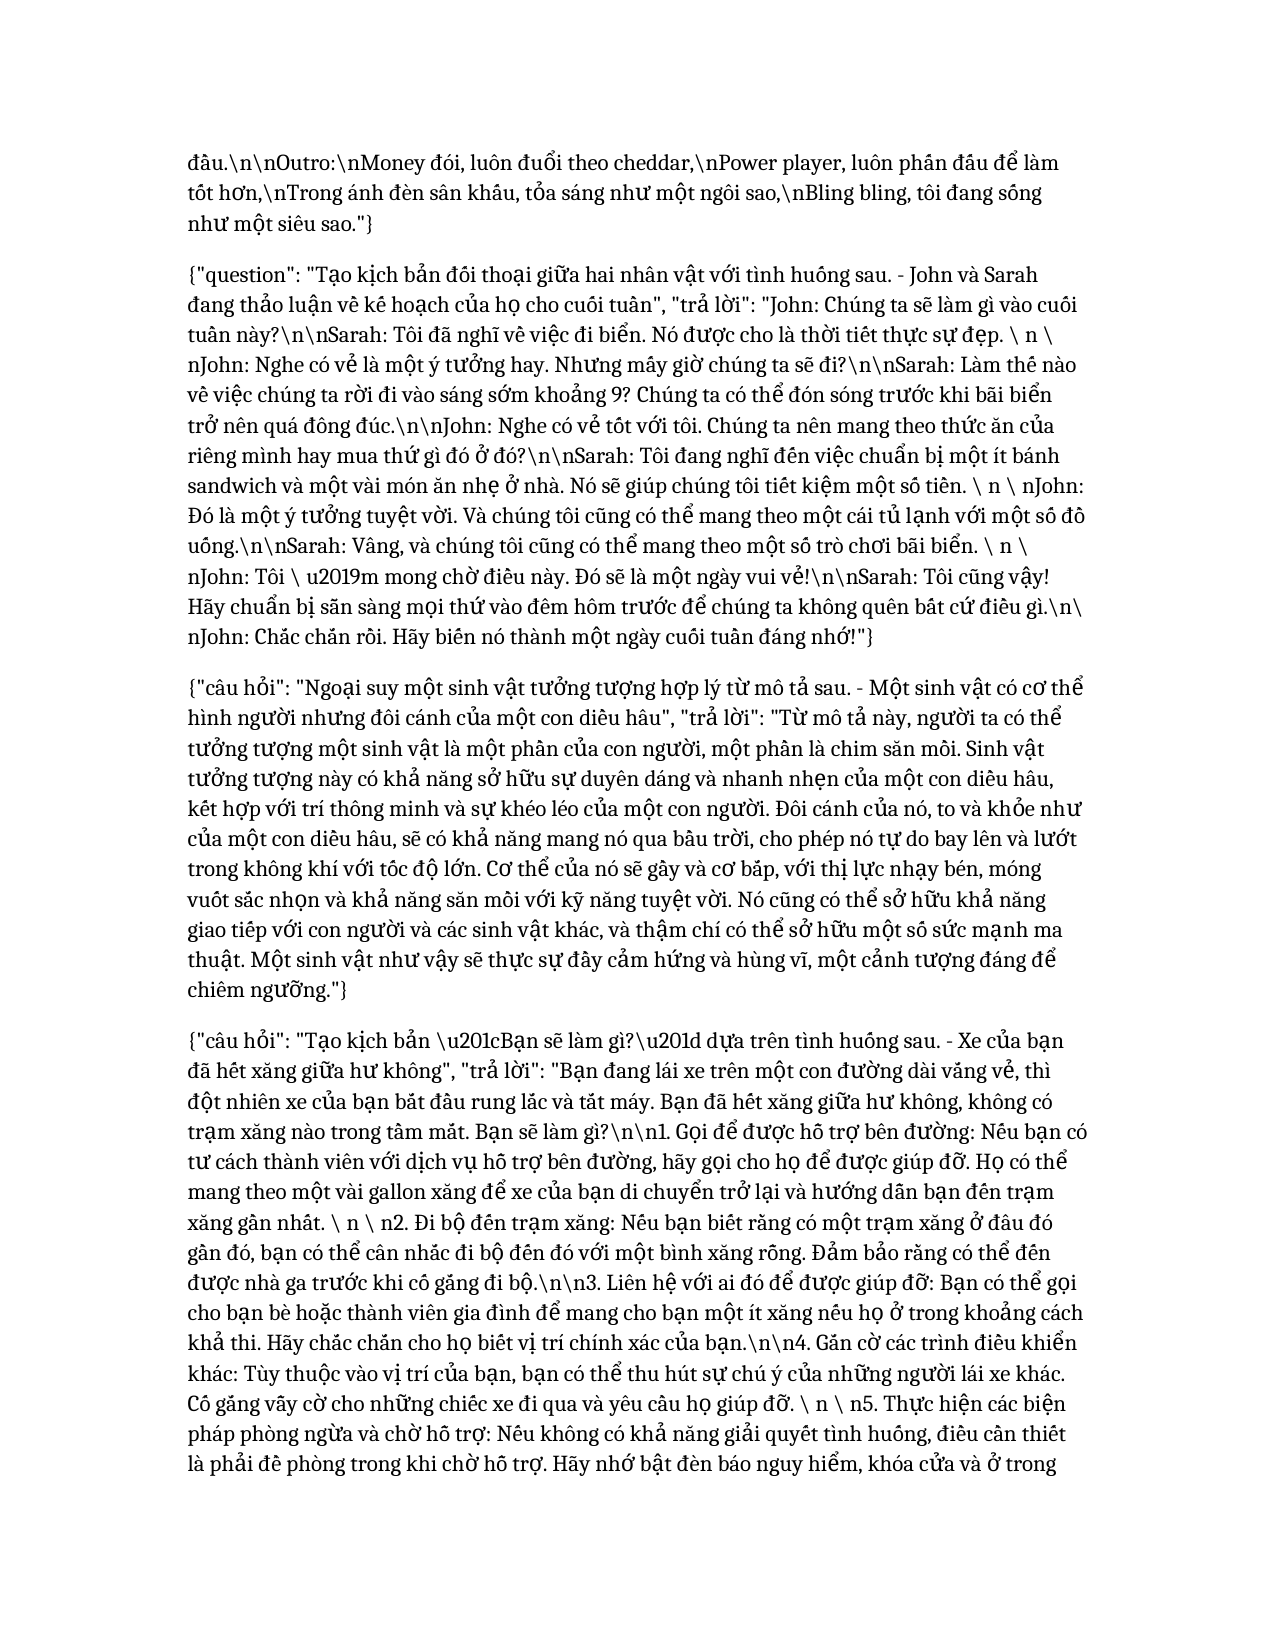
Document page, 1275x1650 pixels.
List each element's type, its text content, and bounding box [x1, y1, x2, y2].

text {"câu hỏi": "Ngoại suy một sinh vật tưởng tượng hợp lý từ mô tả sau. - Một sinh vật có cơ thể hình người nhưng đôi cánh của một con diều hâu", "trả lời": "Từ mô tả này, người ta có thể tưởng tượng một sinh vật là một phần của con người, một phần là chim săn mồi. Sinh vật tưởng tượng này có khả năng sở hữu sự duyên dáng và nhanh nhẹn của một con diều hâu, kết hợp với trí thông minh và sự khéo léo của một con người. Đôi cánh của nó, to và khỏe như của một con diều hâu, sẽ có khả năng mang nó qua bầu trời, cho phép nó tự do bay lên và lướt trong không khí với tốc độ lớn. Cơ thể của nó sẽ gầy và cơ bắp, với thị lực nhạy bén, móng vuốt sắc nhọn và khả năng săn mồi với kỹ năng tuyệt vời. Nó cũng có thể sở hữu khả năng giao tiếp với con người và các sinh vật khác, và thậm chí có thể sở hữu một số sức mạnh ma thuật. Một sinh vật như vậy sẽ thực sự đầy cảm hứng và hùng vĩ, một cảnh tượng đáng để chiêm ngưỡng."} [187, 675, 1087, 1003]
text {"question": "Tạo kịch bản đối thoại giữa hai nhân vật với tình huống sau. - John và Sarah đang thảo luận về kế hoạch của họ cho cuối tuần", "trả lời": "John: Chúng ta sẽ làm gì vào cuối tuần này?\n\nSarah: Tôi đã nghĩ về việc đi biển. Nó được cho là thời tiết thực sự đẹp. \ n \ nJohn: Nghe có vẻ là một ý tưởng hay. Nhưng mấy giờ chúng ta sẽ đi?\n\nSarah: Làm thế nào về việc chúng ta rời đi vào sáng sớm khoảng 9? Chúng ta có thể đón sóng trước khi bãi biển trở nên quá đông đúc.\n\nJohn: Nghe có vẻ tốt với tôi. Chúng ta nên mang theo thức ăn của riêng mình hay mua thứ gì đó ở đó?\n\nSarah: Tôi đang nghĩ đến việc chuẩn bị một ít bánh sandwich và một vài món ăn nhẹ ở nhà. Nó sẽ giúp chúng tôi tiết kiệm một số tiền. \ n \ nJohn: Đó là một ý tưởng tuyệt vời. Và chúng tôi cũng có thể mang theo một cái tủ lạnh với một số đồ uống.\n\nSarah: Vâng, và chúng tôi cũng có thể mang theo một số trò chơi bãi biển. \ n \ nJohn: Tôi \ u2019m mong chờ điều này. Đó sẽ là một ngày vui vẻ!\n\nSarah: Tôi cũng vậy! Hãy chuẩn bị sẵn sàng mọi thứ vào đêm hôm trước để chúng ta không quên bất cứ điều gì.\n\nJohn: Chắc chắn rồi. Hãy biến nó thành một ngày cuối tuần đáng nhớ!"} [187, 261, 1087, 650]
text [187, 1028, 1087, 1477]
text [187, 150, 1087, 237]
